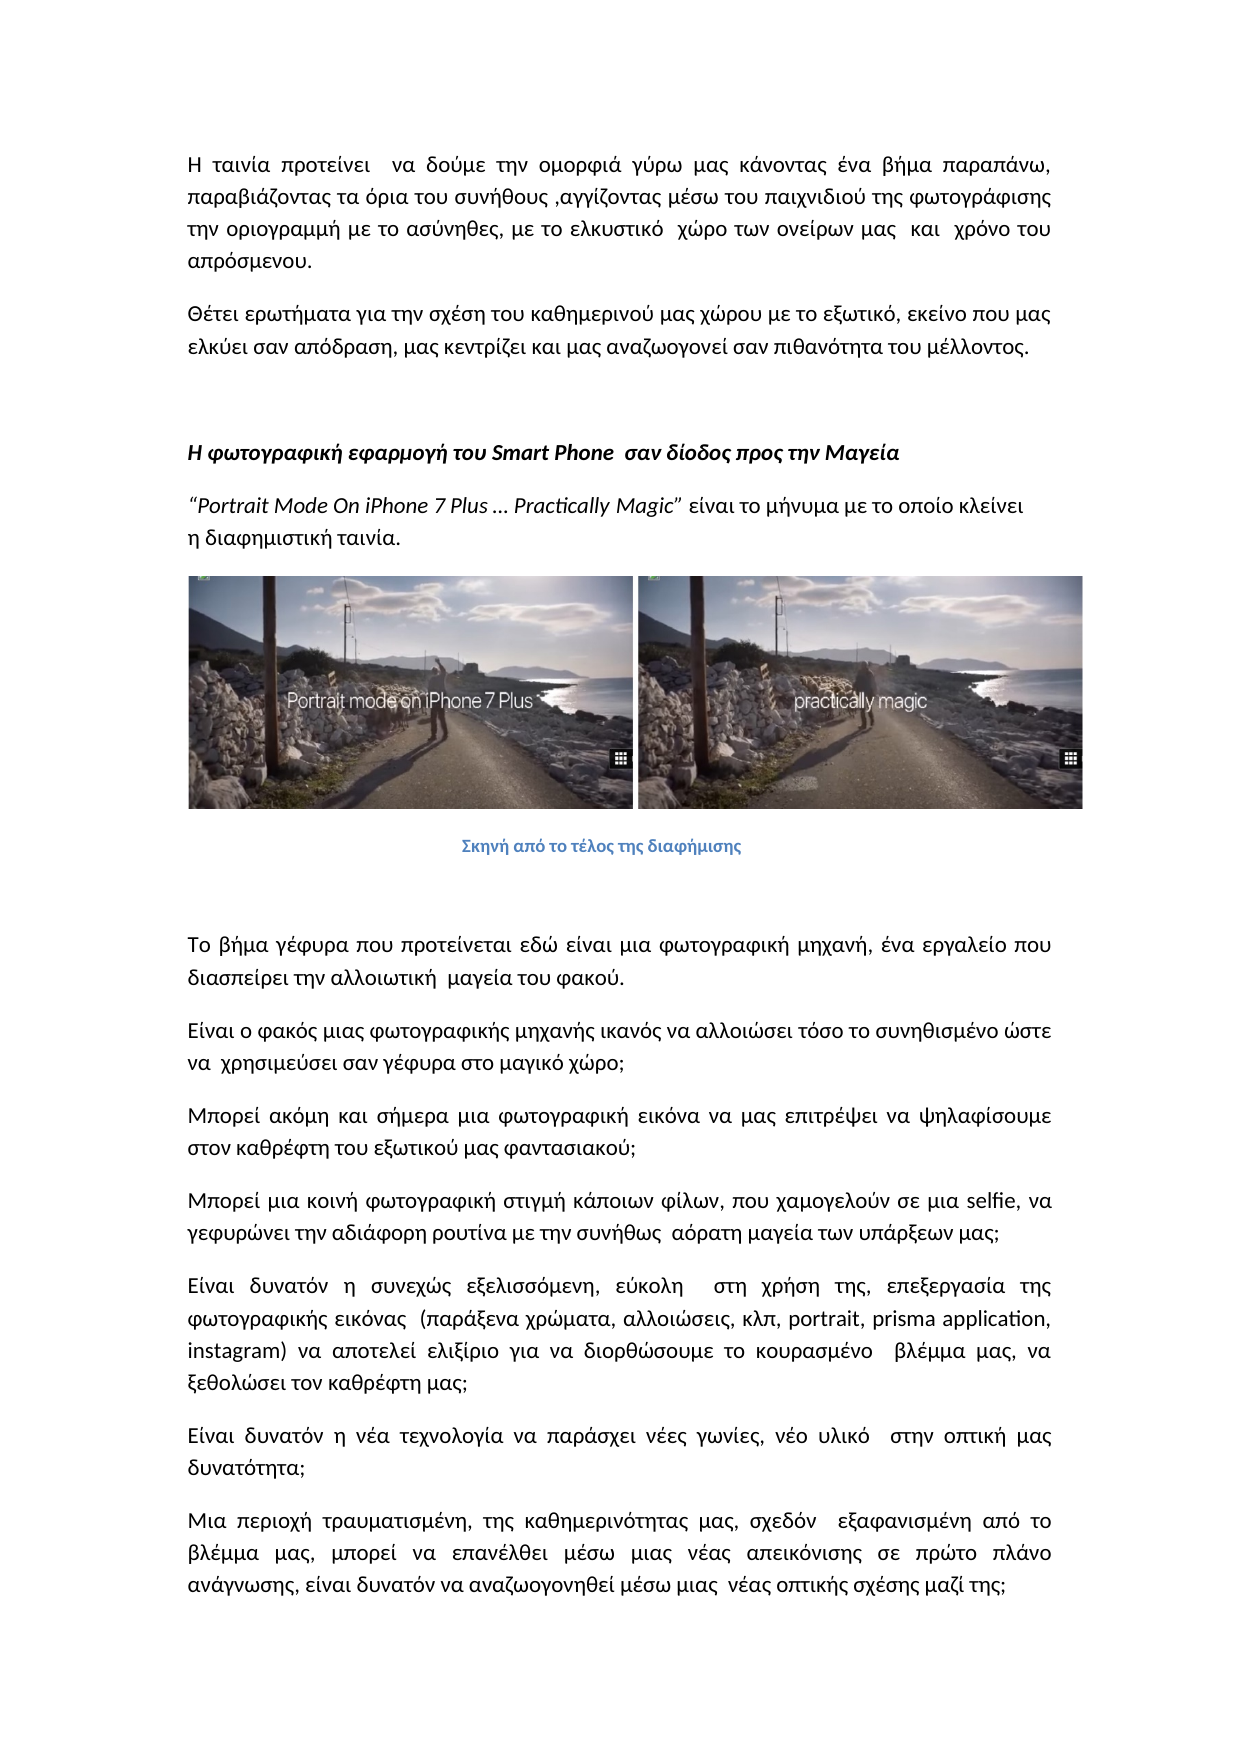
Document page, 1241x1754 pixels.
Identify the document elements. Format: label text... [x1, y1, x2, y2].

text Η ταινία προτείνει να δούμε την ομορφιά γύρω μας κάνοντας ένα βήμα παραπάνω, παραβιάζοντας τα όρια του συνήθους ,αγγίζοντας μέσω του παιχνιδιού της φωτογράφισης την οριογραμμή με το ασύνηθες, με το ελκυστικό χώρο των ονείρων μας και χρόνο του απρόσμενου. [187, 150, 1053, 274]
picture [187, 576, 1084, 809]
text Μια περιοχή τραυματισμένη, της καθημερινότητας μας, σχεδόν εξαφανισμένη από το βλέμμα μας, μπορεί να επανέλθει μέσω μιας νέας απεικόνισης σε πρώτο πλάνο ανάγνωσης, είναι δυνατόν να αναζωογονηθεί μέσω μιας νέας οπτικής σχέσης μαζί της; [187, 1506, 1053, 1599]
text Η φωτογραφική εφαρμογή του Smart Phone σαν δίοδος προς την Μαγεία [187, 438, 1053, 466]
text “Portrait Mode On iPhone 7 Plus … Practically Magic” είναι το μήνυμα με το οποίο κλείνει η διαφημιστική ταινία. [187, 491, 1053, 551]
text Θέτει ερωτήματα για την σχέση του καθημερινού μας χώρου με το εξωτικό, εκείνο που μας ελκύει σαν απόδραση, μας κεντρίζει και μας αναζωογονεί σαν πιθανότητα του μέλλοντος. [187, 299, 1053, 360]
text Είναι δυνατόν η νέα τεχνολογία να παράσχει νέες γωνίες, νέο υλικό στην οπτική μας δυνατότητα; [187, 1421, 1053, 1481]
text Το βήμα γέφυρα που προτείνεται εδώ είναι μια φωτογραφική μηχανή, ένα εργαλείο που διασπείρει την αλλοιωτική μαγεία του φακού. [187, 931, 1053, 991]
text Μπορεί μια κοινή φωτογραφική στιγμή κάποιων φίλων, που χαμογελούν σε μια selfie, να γεφυρώνει την αδιάφορη ρουτίνα με την συνήθως αόρατη μαγεία των υπάρξεων μας; [187, 1186, 1053, 1246]
text Είναι ο φακός μιας φωτογραφικής μηχανής ικανός να αλλοιώσει τόσο το συνηθισμένο ώστε να χρησιμεύσει σαν γέφυρα στο μαγικό χώρο; [187, 1016, 1053, 1076]
text Είναι δυνατόν η συνεχώς εξελισσόμενη, εύκολη στη χρήση της, επεξεργασία της φωτογραφικής εικόνας (παράξενα χρώματα, αλλοιώσεις, κλπ, portrait, prisma application, instagram) να αποτελεί ελιξίριο για να διορθώσουμε το κουρασμένο βλέμμα μας, να ξεθολώσει τον καθρέφτη μας; [187, 1271, 1053, 1396]
text Μπορεί ακόμη και σήμερα μια φωτογραφική εικόνα να μας επιτρέψει να ψηλαφίσουμε στον καθρέφτη του εξωτικού μας φαντασιακού; [187, 1101, 1053, 1161]
text Σκηνή από το τέλος της διαφήμισης [187, 834, 1053, 857]
